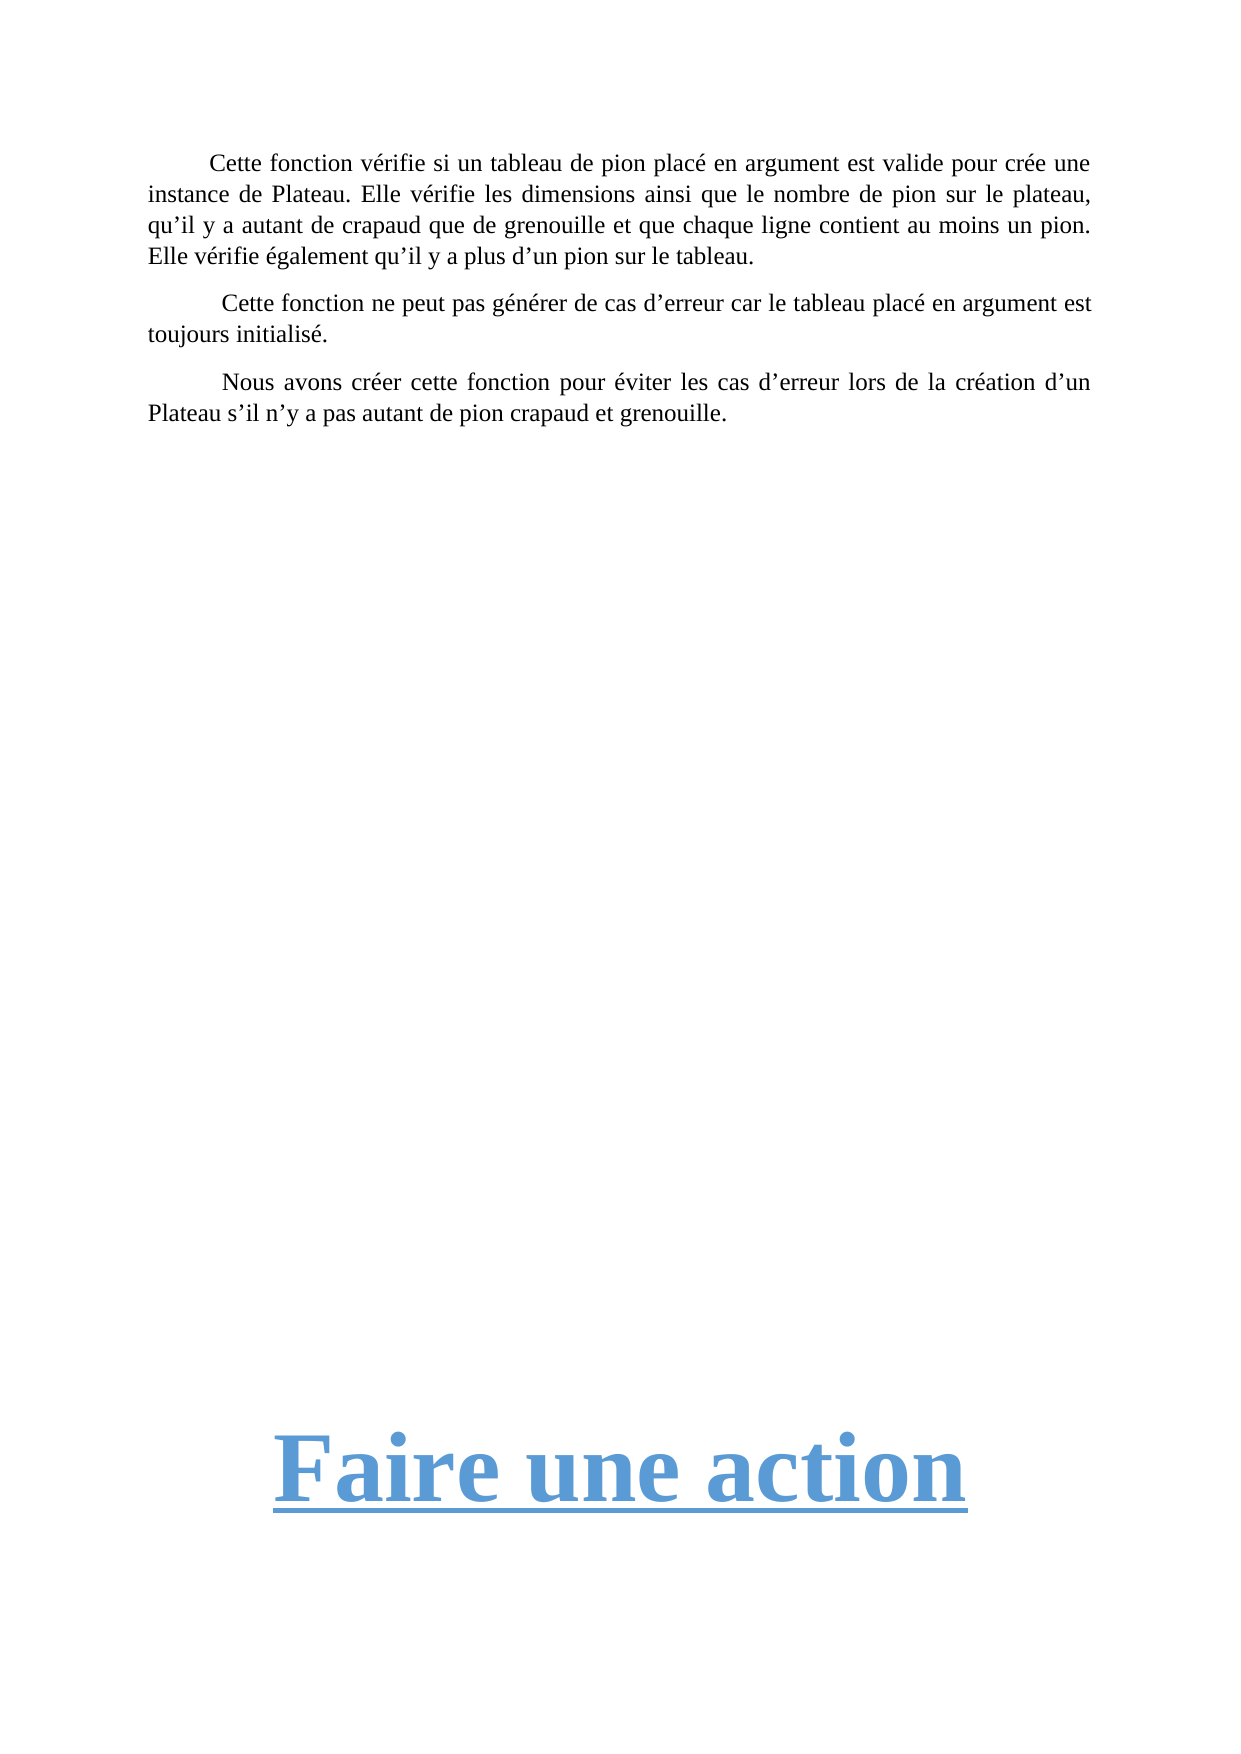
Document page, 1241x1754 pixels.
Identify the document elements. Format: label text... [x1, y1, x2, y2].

text Cette fonction vérifie si un tableau de pion placé en argument est valide pour crée une instance de Plateau. Elle vérifie les dimensions ainsi que le nombre de pion sur le plateau, qu’il y a autant de crapaud que de grenouille et que chaque ligne contient au moins un pion. Elle vérifie également qu’il y a plus d’un pion sur le tableau. [148, 148, 1093, 269]
text Nous avons créer cette fonction pour éviter les cas d’erreur lors de la création d’un Plateau s’il n’y a pas autant de pion crapaud et grenouille. [148, 367, 1093, 427]
subtitle Faire une action [148, 1408, 1093, 1523]
text Cette fonction ne peut pas générer de cas d’erreur car le tableau placé en argument est toujours initialisé. [148, 288, 1093, 348]
